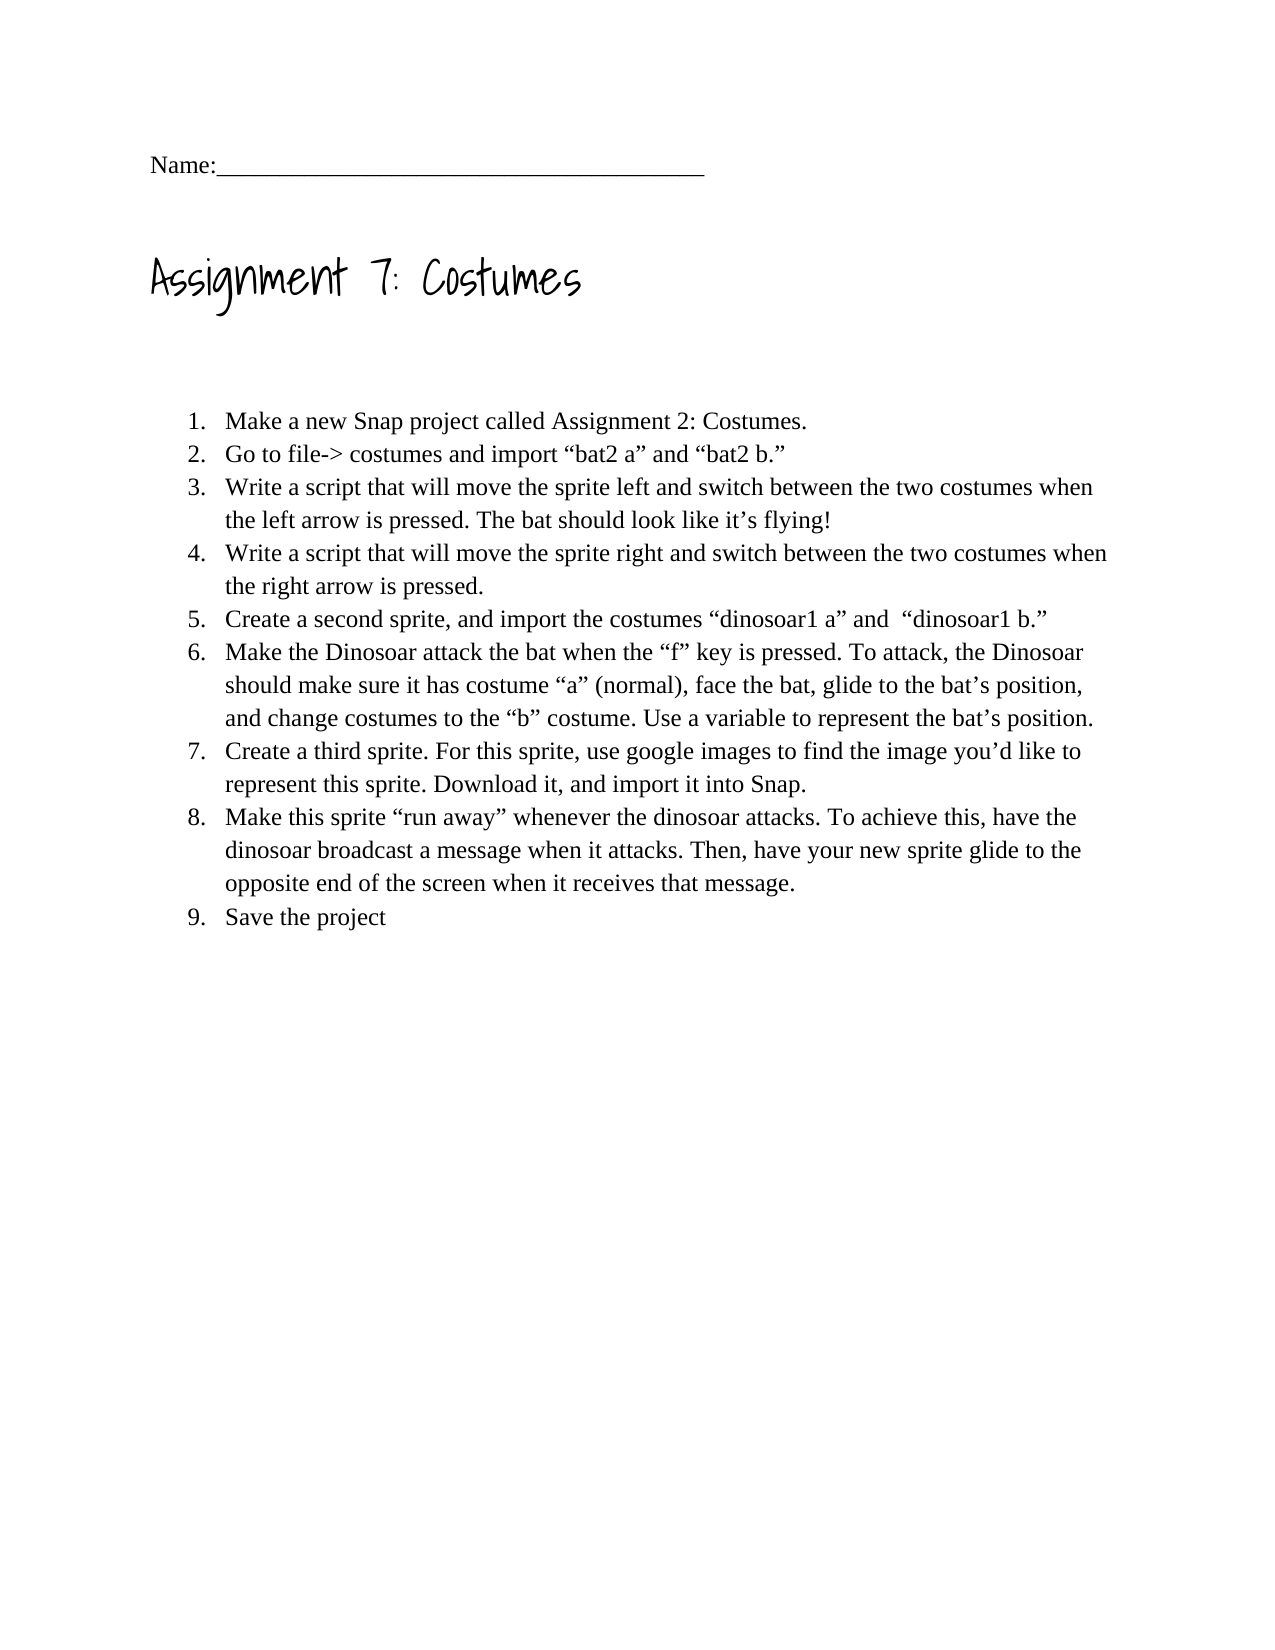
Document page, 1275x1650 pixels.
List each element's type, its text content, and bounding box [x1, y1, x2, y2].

list Create a second sprite, and import the costumes “dinosoar1 a” and “dinosoar1 b.” [187, 604, 1125, 633]
list Create a third sprite. For this sprite, use google images to find the image you’d like to represent this sprite. Download it, and import it into Snap. [187, 736, 1125, 798]
text Assignment 7: Costumes [150, 236, 1125, 317]
list Make this sprite “run away” whenever the dinosoar attacks. To achieve this, have the dinosoar broadcast a message when it attacks. Then, have your new sprite glide to the opposite end of the screen when it receives that message. [187, 802, 1125, 897]
list Write a script that will move the sprite left and switch between the two costumes when the left arrow is pressed. The bat should look like it’s flying! [187, 472, 1125, 534]
list Write a script that will move the sprite right and switch between the two costumes when the right arrow is pressed. [187, 538, 1125, 600]
list Go to file-> costumes and import “bat2 a” and “bat2 b.” [187, 439, 1125, 468]
text Name:_______________________________________ [150, 150, 1125, 179]
list Make the Dinosoar attack the bat when the “f” key is pressed. To attack, the Dinosoar should make sure it has costume “a” (normal), face the bat, glide to the bat’s position, and change costumes to the “b” costume. Use a variable to represent the bat’s position. [187, 637, 1125, 732]
list Save the project [187, 902, 1125, 930]
list Make a new Snap project called Assignment 2: Costumes. [187, 406, 1125, 435]
